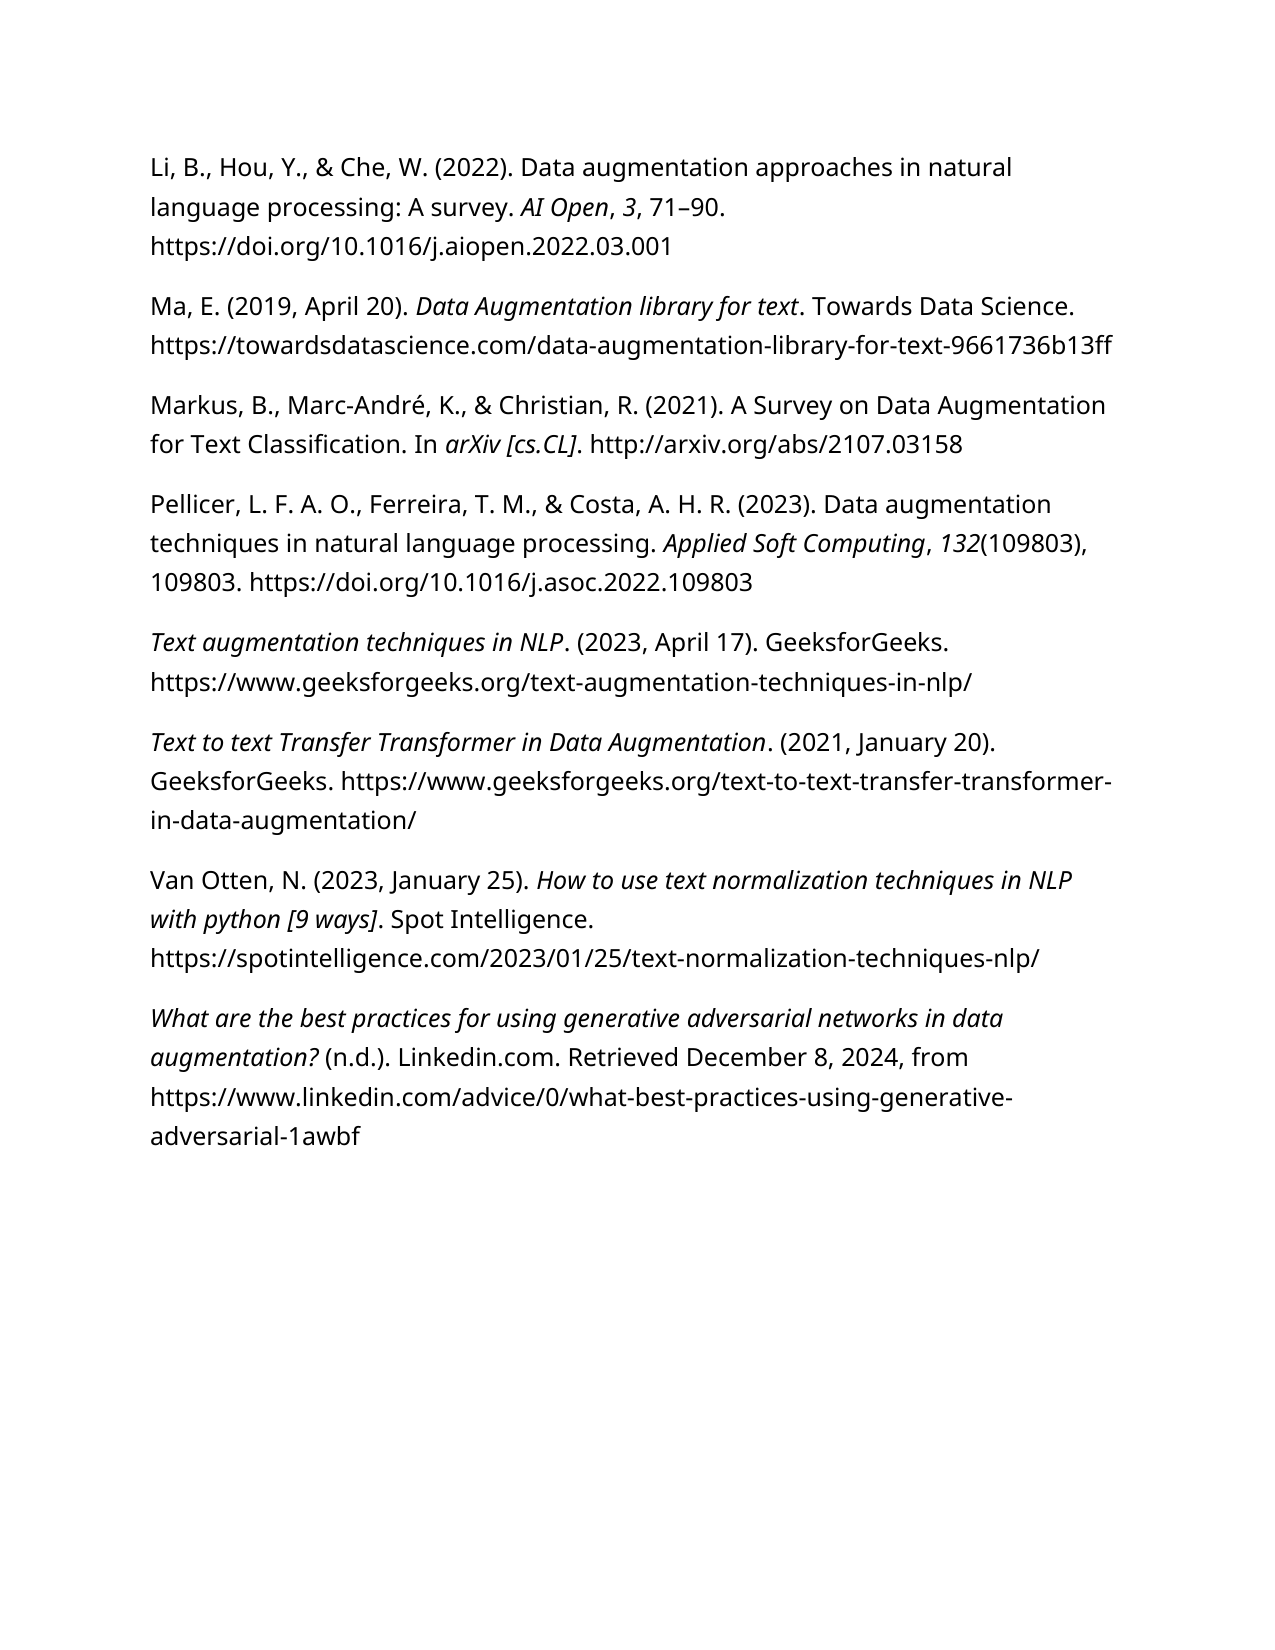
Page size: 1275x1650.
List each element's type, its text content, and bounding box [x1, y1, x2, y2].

text Markus, B., Marc-André, K., & Christian, R. (2021). A Survey on Data Augmentation for Text Classification. In arXiv [cs.CL]. http://arxiv.org/abs/2107.03158 [150, 387, 1125, 461]
text Ma, E. (2019, April 20). Data Augmentation library for text. Towards Data Science. https://towardsdatascience.com/data-augmentation-library-for-text-9661736b13ff [150, 288, 1125, 362]
text Li, B., Hou, Y., & Che, W. (2022). Data augmentation approaches in natural language processing: A survey. AI Open, 3, 71–90. https://doi.org/10.1016/j.aiopen.2022.03.001 [150, 150, 1125, 262]
text Van Otten, N. (2023, January 25). How to use text normalization techniques in NLP with python [9 ways]. Spot Intelligence. https://spotintelligence.com/2023/01/25/text-normalization-techniques-nlp/ [150, 862, 1125, 975]
text What are the best practices for using generative adversarial networks in data augmentation? (n.d.). Linkedin.com. Retrieved December 8, 2024, from https://www.linkedin.com/advice/0/what-best-practices-using-generative-adversarial-1awbf [150, 1001, 1125, 1152]
text Text to text Transfer Transformer in Data Augmentation. (2021, January 20). GeeksforGeeks. https://www.geeksforgeeks.org/text-to-text-transfer-transformer-in-data-augmentation/ [150, 724, 1125, 837]
text Text augmentation techniques in NLP. (2023, April 17). GeeksforGeeks. https://www.geeksforgeeks.org/text-augmentation-techniques-in-nlp/ [150, 625, 1125, 698]
text Pellicer, L. F. A. O., Ferreira, T. M., & Costa, A. H. R. (2023). Data augmentation techniques in natural language processing. Applied Soft Computing, 132(109803), 109803. https://doi.org/10.1016/j.asoc.2022.109803 [150, 487, 1125, 599]
